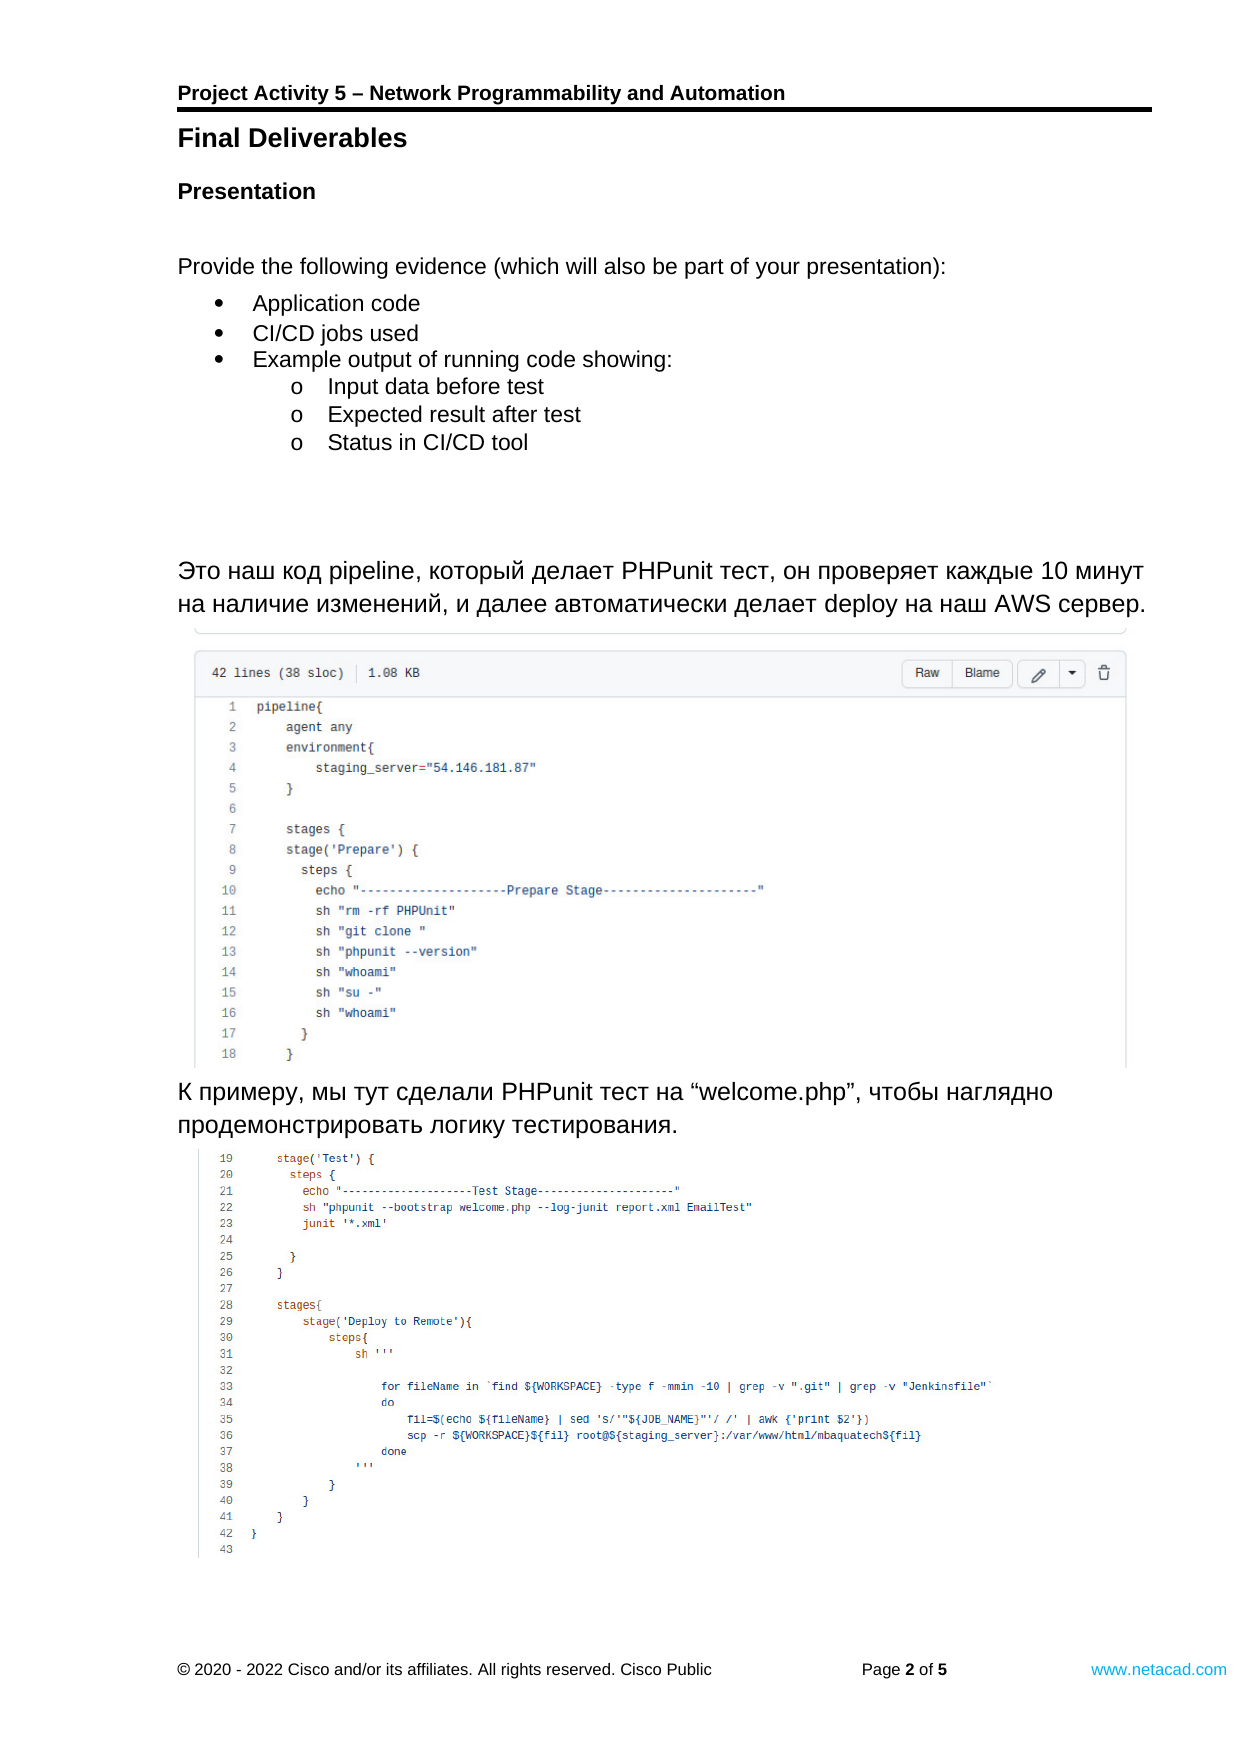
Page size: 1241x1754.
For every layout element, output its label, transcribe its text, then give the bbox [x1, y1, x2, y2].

list Application code [215, 290, 1152, 316]
text К примеру, мы тут сделали PHPunit тест на “welcome.php”, чтобы наглядно продемонстрировать логику тестирования. [177, 1077, 1152, 1139]
list Example output of running code showing: [215, 346, 1152, 373]
list Expected result after test [290, 401, 1152, 429]
subtitle Presentation [177, 178, 1152, 204]
subtitle Final Deliverables [177, 122, 1152, 153]
list CI/CD jobs used [215, 320, 1152, 346]
text Это наш код pipeline, который делает PHPunit тест, он проверяет каждые 10 минут на наличие изменений, и далее автоматически делает deploy на наш AWS сервер. [177, 556, 1152, 618]
list Status in CI/CD tool [290, 429, 1152, 458]
text Provide the following evidence (which will also be part of your presentation): [177, 253, 1152, 280]
list Input data before test [290, 373, 1152, 401]
picture [177, 628, 1151, 1068]
picture [177, 1149, 1151, 1558]
